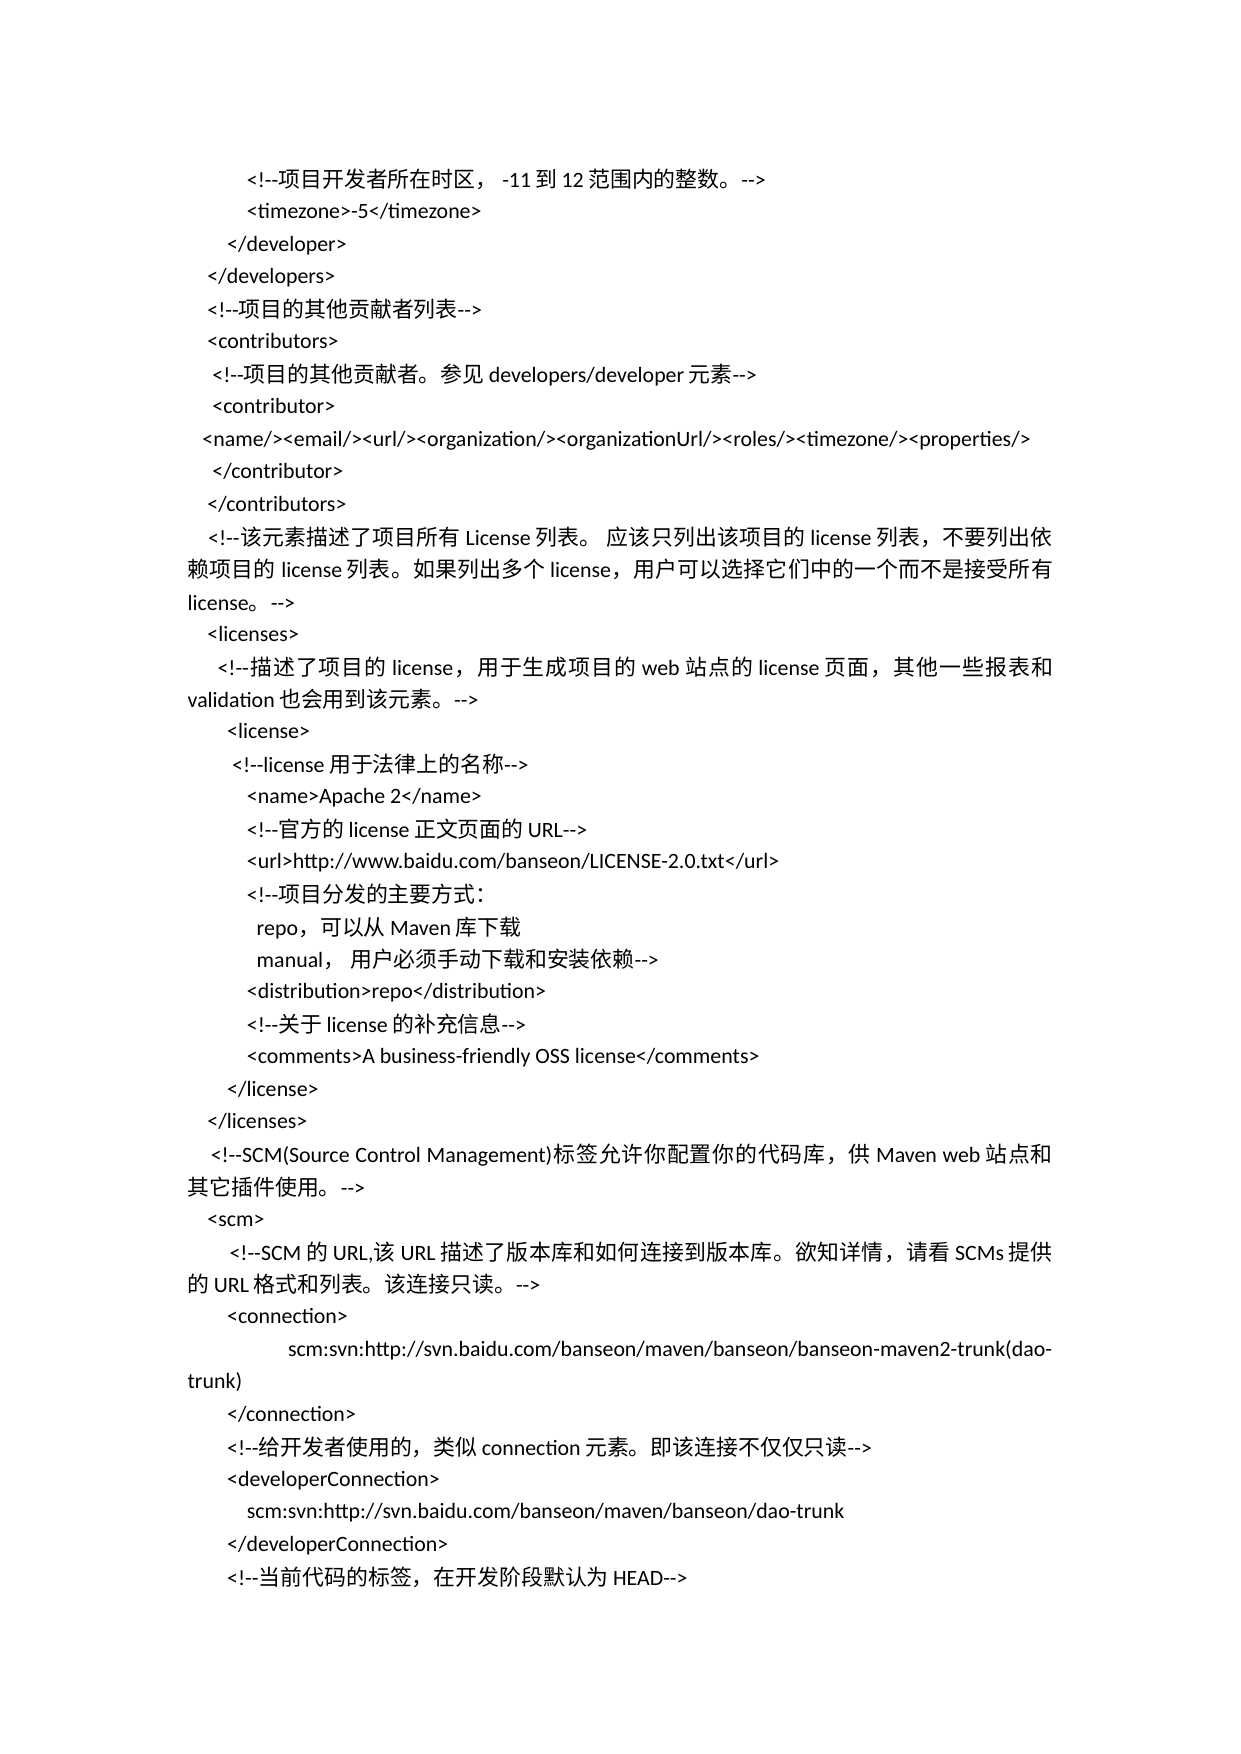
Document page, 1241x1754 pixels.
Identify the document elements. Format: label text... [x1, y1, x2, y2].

text <comments>A business-friendly OSS license</comments> [187, 1039, 1053, 1072]
text <licenses> [187, 617, 1053, 649]
text <!--项目分发的主要方式： [187, 877, 1053, 909]
text <!--给开发者使用的，类似connection元素。即该连接不仅仅只读--> [187, 1429, 1053, 1462]
text <!--关于license的补充信息--> [187, 1007, 1053, 1039]
text repo，可以从Maven库下载 [187, 909, 1053, 942]
text </developers> [187, 259, 1053, 292]
text manual， 用户必须手动下载和安装依赖--> [187, 942, 1053, 974]
text <!--官方的license正文页面的URL--> [187, 812, 1053, 844]
text </contributors> [187, 487, 1053, 519]
text </developerConnection> [187, 1527, 1053, 1559]
text <contributor> [187, 389, 1053, 422]
text <name/><email/><url/><organization/><organizationUrl/><roles/><timezone/><properties/> [187, 422, 1053, 454]
text scm:svn:http://svn.baidu.com/banseon/maven/banseon/dao-trunk [187, 1494, 1053, 1527]
text </connection> [187, 1397, 1053, 1429]
text scm:svn:http://svn.baidu.com/banseon/maven/banseon/banseon-maven2-trunk(dao-trunk) [187, 1332, 1053, 1397]
text <url>http://www.baidu.com/banseon/LICENSE-2.0.txt</url> [187, 844, 1053, 877]
text <!--license用于法律上的名称--> [187, 747, 1053, 779]
text <!--描述了项目的license，用于生成项目的web站点的license页面，其他一些报表和validation也会用到该元素。--> [187, 649, 1053, 714]
text </developer> [187, 227, 1053, 259]
text <connection> [187, 1299, 1053, 1332]
text <license> [187, 714, 1053, 747]
text </licenses> [187, 1104, 1053, 1137]
text <!--该元素描述了项目所有License列表。 应该只列出该项目的license列表，不要列出依赖项目的 license列表。如果列出多个license，用户可以选择它们中的一个而不是接受所有license。--> [187, 519, 1053, 617]
text <distribution>repo</distribution> [187, 974, 1053, 1007]
text <!--项目的其他贡献者列表--> [187, 292, 1053, 324]
text <timezone>-5</timezone> [187, 194, 1053, 227]
text <name>Apache 2</name> [187, 779, 1053, 812]
text </license> [187, 1072, 1053, 1104]
text <contributors> [187, 324, 1053, 357]
text <!--项目开发者所在时区， -11到12范围内的整数。--> [187, 162, 1053, 194]
text <developerConnection> [187, 1462, 1053, 1494]
text <!--SCM(Source Control Management)标签允许你配置你的代码库，供Maven web站点和其它插件使用。--> [187, 1137, 1053, 1202]
text <scm> [187, 1202, 1053, 1234]
text <!--SCM的URL,该URL描述了版本库和如何连接到版本库。欲知详情，请看SCMs提供的URL格式和列表。该连接只读。--> [187, 1234, 1053, 1299]
text <!--项目的其他贡献者。参见developers/developer元素--> [187, 357, 1053, 389]
text <!--当前代码的标签，在开发阶段默认为HEAD--> [187, 1559, 1053, 1592]
text </contributor> [187, 454, 1053, 487]
